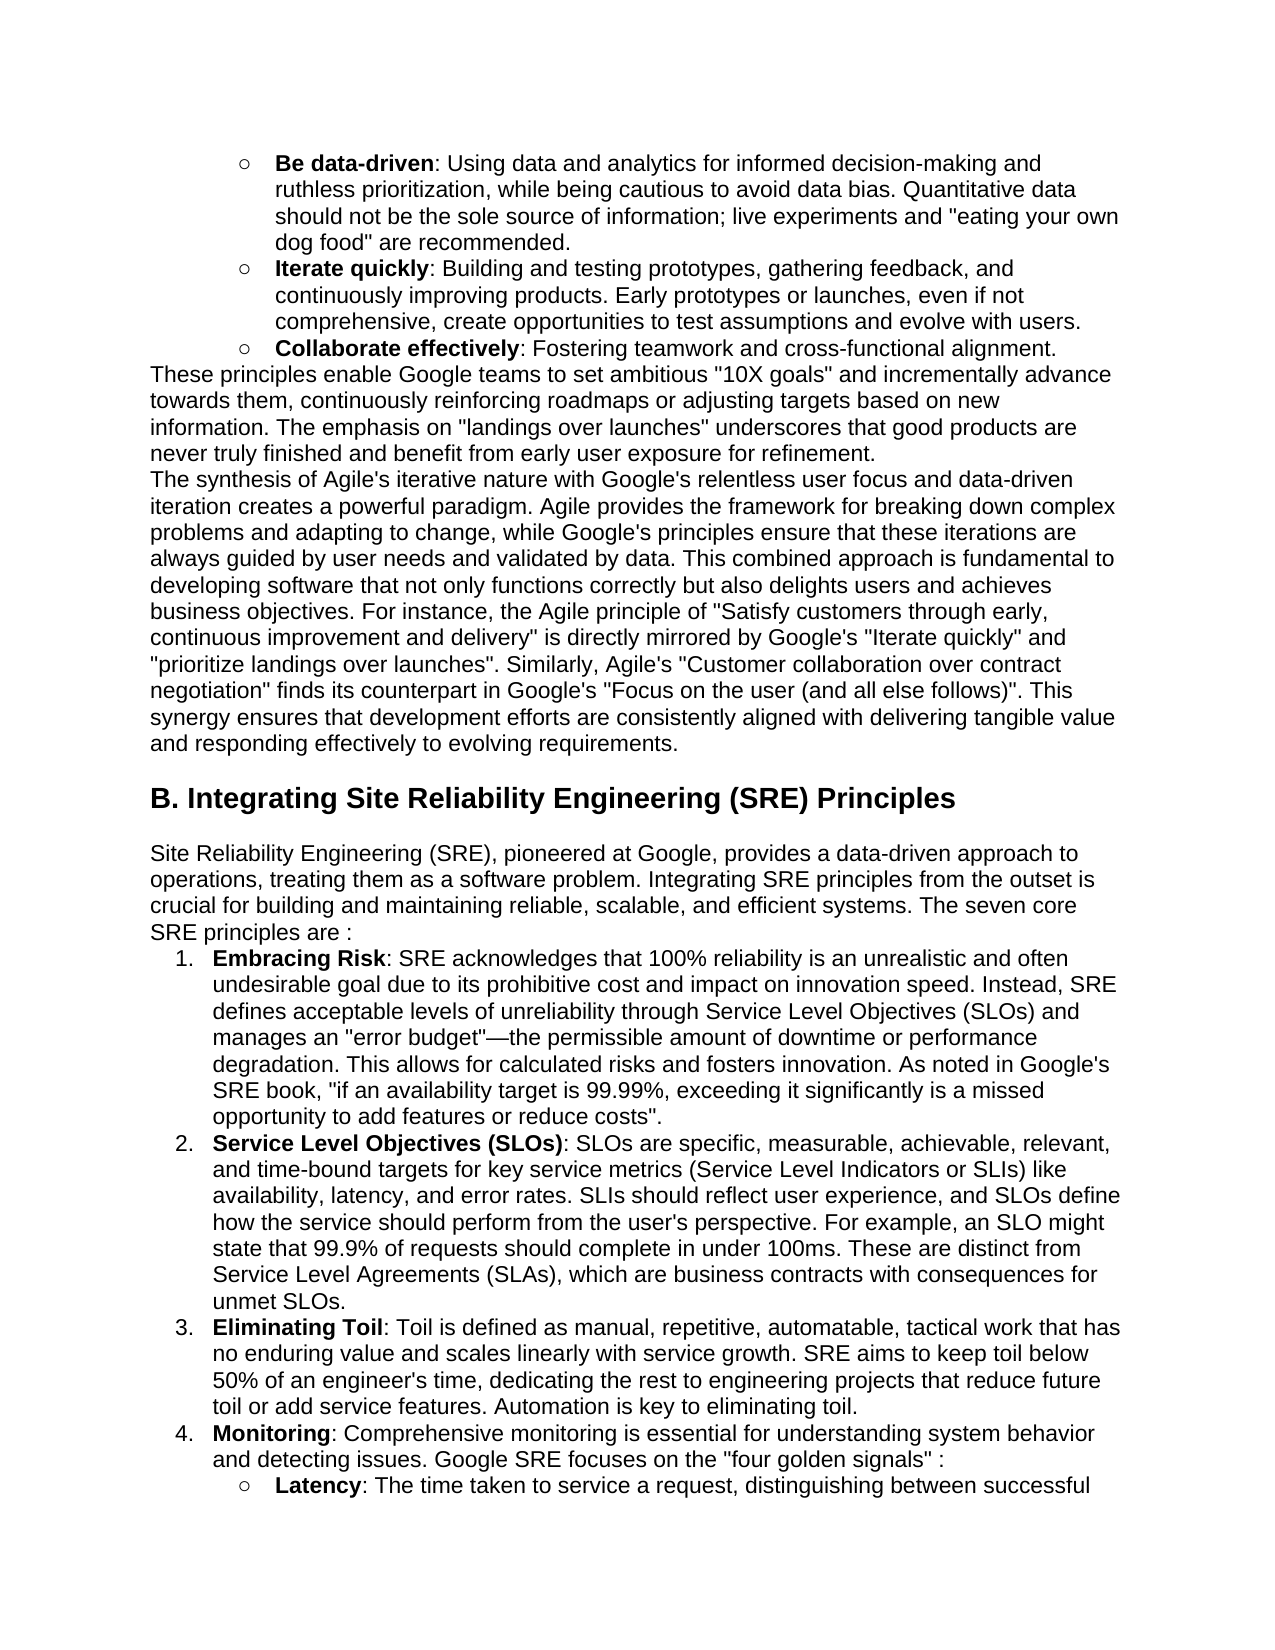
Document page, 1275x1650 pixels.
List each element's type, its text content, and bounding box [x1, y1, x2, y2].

text Site Reliability Engineering (SRE), pioneered at Google, provides a data-driven approach to operations, treating them as a software problem. Integrating SRE principles from the outset is crucial for building and maintaining reliable, scalable, and efficient systems. The seven core SRE principles are : [150, 840, 1125, 945]
subtitle B. Integrating Site Reliability Engineering (SRE) Principles [150, 781, 1125, 815]
list Service Level Objectives (SLOs): SLOs are specific, measurable, achievable, relevant, and time-bound targets for key service metrics (Service Level Indicators or SLIs) like availability, latency, and error rates. SLIs should reflect user experience, and SLOs define how the service should perform from the user's perspective. For example, an SLO might state that 99.9% of requests should complete in under 100ms. These are distinct from Service Level Agreements (SLAs), which are business contracts with consequences for unmet SLOs. [175, 1129, 1125, 1314]
list Monitoring: Comprehensive monitoring is essential for understanding system behavior and detecting issues. Google SRE focuses on the "four golden signals" : [175, 1419, 1125, 1472]
text The synthesis of Agile's iterative nature with Google's relentless user focus and data-driven iteration creates a powerful paradigm. Agile provides the framework for breaking down complex problems and adapting to change, while Google's principles ensure that these iterations are always guided by user needs and validated by data. This combined approach is fundamental to developing software that not only functions correctly but also delights users and achieves business objectives. For instance, the Agile principle of "Satisfy customers through early, continuous improvement and delivery" is directly mirrored by Google's "Iterate quickly" and "prioritize landings over launches". Similarly, Agile's "Customer collaboration over contract negotiation" finds its counterpart in Google's "Focus on the user (and all else follows)". This synergy ensures that development efforts are consistently aligned with delivering tangible value and responding effectively to evolving requirements. [150, 466, 1125, 756]
list Embracing Risk: SRE acknowledges that 100% reliability is an unrealistic and often undesirable goal due to its prohibitive cost and impact on innovation speed. Instead, SRE defines acceptable levels of unreliability through Service Level Objectives (SLOs) and manages an "error budget"—the permissible amount of downtime or performance degradation. This allows for calculated risks and fosters innovation. As noted in Google's SRE book, "if an availability target is 99.99%, exceeding it significantly is a missed opportunity to add features or reduce costs". [175, 945, 1125, 1129]
list Iterate quickly: Building and testing prototypes, gathering feedback, and continuously improving products. Early prototypes or launches, even if not comprehensive, create opportunities to test assumptions and evolve with users. [237, 255, 1125, 334]
list Collaborate effectively: Fostering teamwork and cross-functional alignment. [237, 334, 1125, 361]
list Be data-driven: Using data and analytics for informed decision-making and ruthless prioritization, while being cautious to avoid data bias. Quantitative data should not be the sole source of information; live experiments and "eating your own dog food" are recommended. [237, 150, 1125, 255]
list Eliminating Toil: Toil is defined as manual, repetitive, automatable, tactical work that has no enduring value and scales linearly with service growth. SRE aims to keep toil below 50% of an engineer's time, dedicating the rest to engineering projects that reduce future toil or add service features. Automation is key to eliminating toil. [175, 1314, 1125, 1419]
text These principles enable Google teams to set ambitious "10X goals" and incrementally advance towards them, continuously reinforcing roadmaps or adjusting targets based on new information. The emphasis on "landings over launches" underscores that good products are never truly finished and benefit from early user exposure for refinement. [150, 361, 1125, 466]
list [237, 1472, 1125, 1498]
